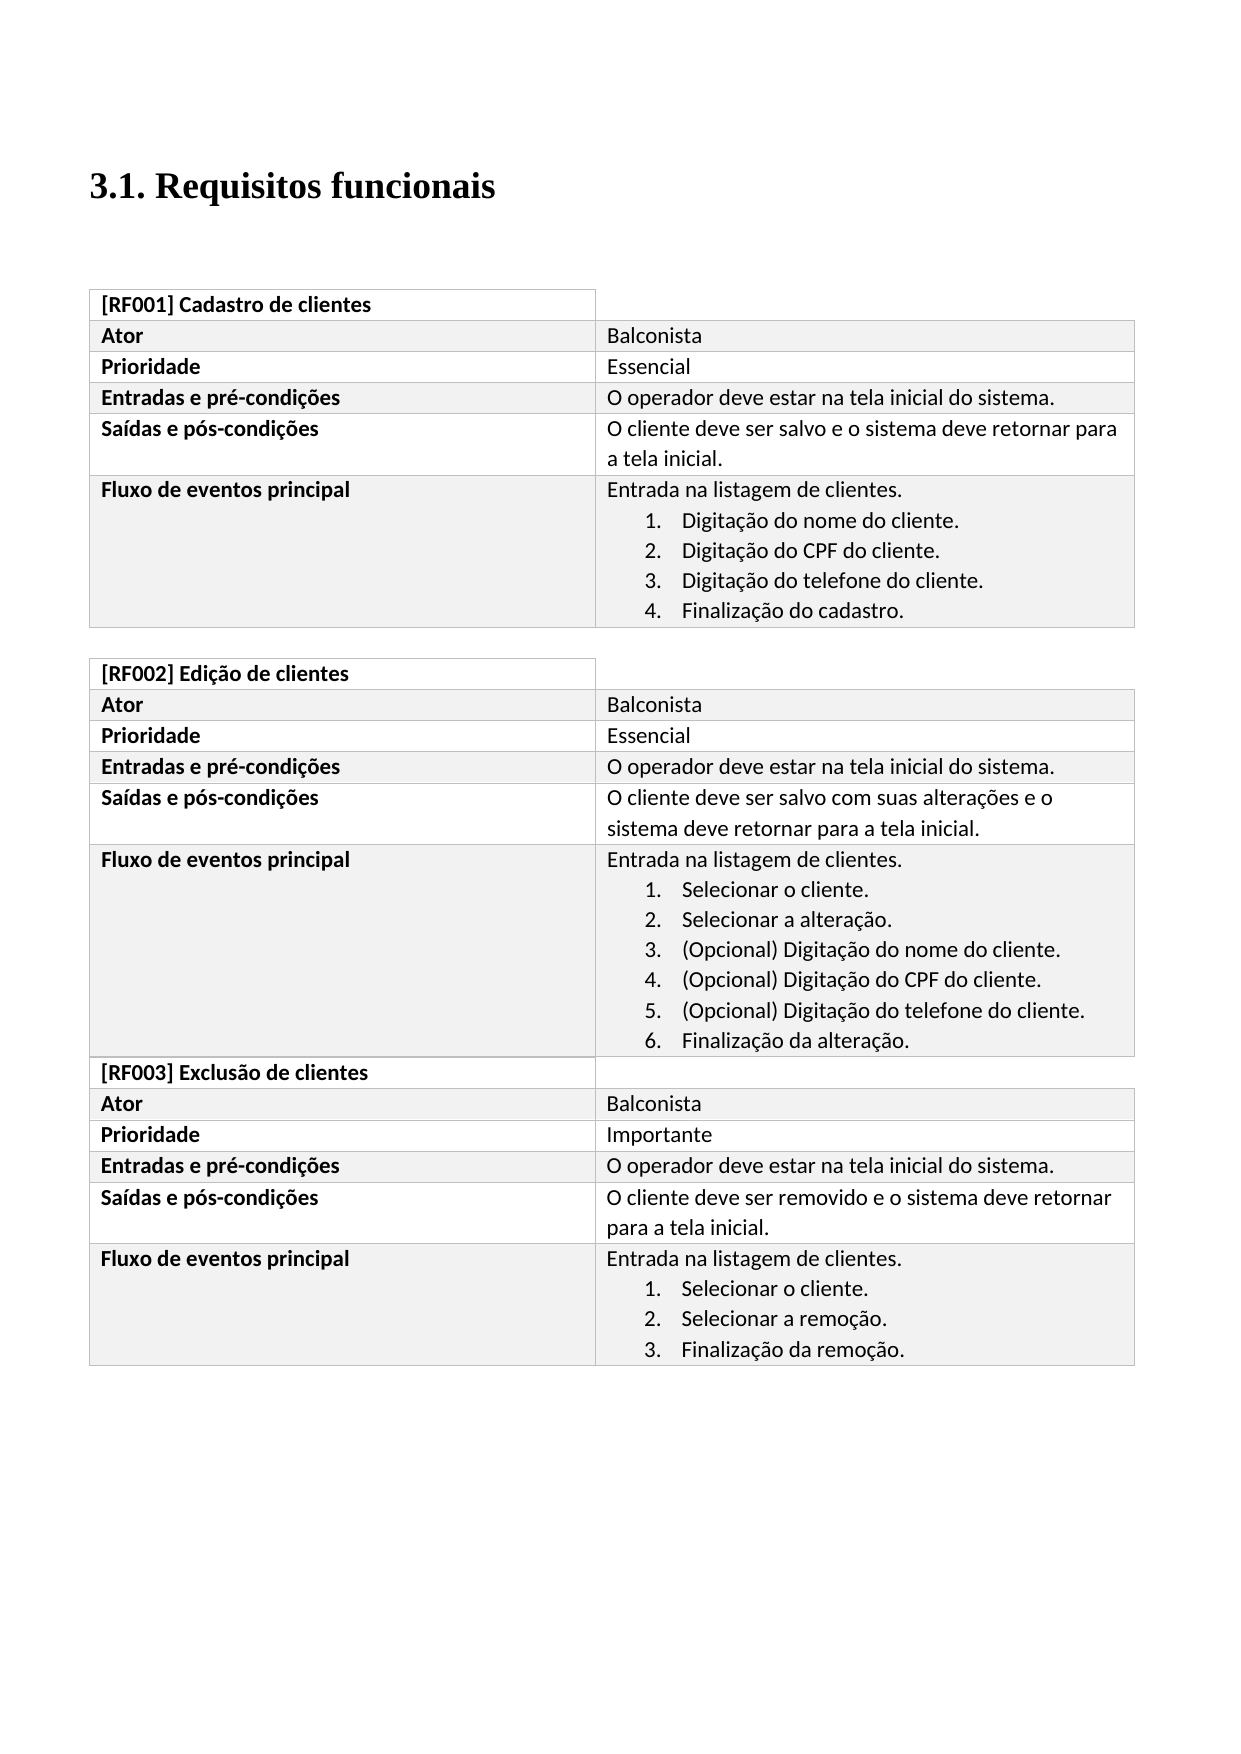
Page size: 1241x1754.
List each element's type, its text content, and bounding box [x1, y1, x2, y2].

table_cell Fluxo de eventos principal [90, 1244, 595, 1365]
table_cell O cliente deve ser salvo com suas alterações e o sistema deve retornar para a tela inicial. [596, 784, 1134, 844]
table_cell Balconista [596, 690, 1134, 720]
table_cell Saídas e pós-condições [90, 1183, 595, 1243]
table_cell Ator [90, 1089, 595, 1119]
table_cell O operador deve estar na tela inicial do sistema. [596, 752, 1134, 782]
table_cell Entradas e pré-condições [90, 752, 595, 782]
table_cell Prioridade [90, 352, 595, 382]
table_cell Prioridade [90, 721, 595, 751]
table_header [RF003] Exclusão de clientes [90, 1058, 595, 1088]
table_header [RF002] Edição de clientes [90, 659, 595, 689]
table_cell O cliente deve ser removido e o sistema deve retornar para a tela inicial. [596, 1183, 1134, 1243]
table_cell Importante [596, 1121, 1134, 1151]
table_cell O operador deve estar na tela inicial do sistema. [596, 383, 1134, 413]
table_cell Entradas e pré-condições [90, 1152, 595, 1182]
table_cell O operador deve estar na tela inicial do sistema. [596, 1152, 1134, 1182]
table_cell Essencial [596, 721, 1134, 751]
table_header [RF001] Cadastro de clientes [90, 290, 595, 320]
table_cell Balconista [596, 321, 1134, 351]
table_cell Entrada na listagem de clientes. Selecionar o cliente. Selecionar a alteração. (Opcional) Digitação do nome do cliente. (Opcional) Digitação do CPF do cliente. (Opcional) Digitação do telefone do cliente. Finalização da alteração. [596, 845, 1134, 1056]
table_cell Prioridade [90, 1121, 595, 1151]
table_cell Fluxo de eventos principal [90, 845, 595, 1056]
table_cell Fluxo de eventos principal [90, 476, 595, 627]
table_cell Essencial [596, 352, 1134, 382]
table_cell O cliente deve ser salvo e o sistema deve retornar para a tela inicial. [596, 414, 1134, 474]
table_cell Saídas e pós-condições [90, 414, 595, 474]
table_cell Entradas e pré-condições [90, 383, 595, 413]
table_cell Saídas e pós-condições [90, 784, 595, 844]
table_cell Ator [90, 321, 595, 351]
subtitle 3.1. Requisitos funcionais [89, 163, 577, 207]
table_cell Ator [90, 690, 595, 720]
table_cell Entrada na listagem de clientes. Selecionar o cliente. Selecionar a remoção. Finalização da remoção. [596, 1244, 1134, 1365]
table_cell Balconista [596, 1089, 1134, 1119]
table_cell Entrada na listagem de clientes. Digitação do nome do cliente. Digitação do CPF do cliente. Digitação do telefone do cliente. Finalização do cadastro. [596, 476, 1134, 627]
